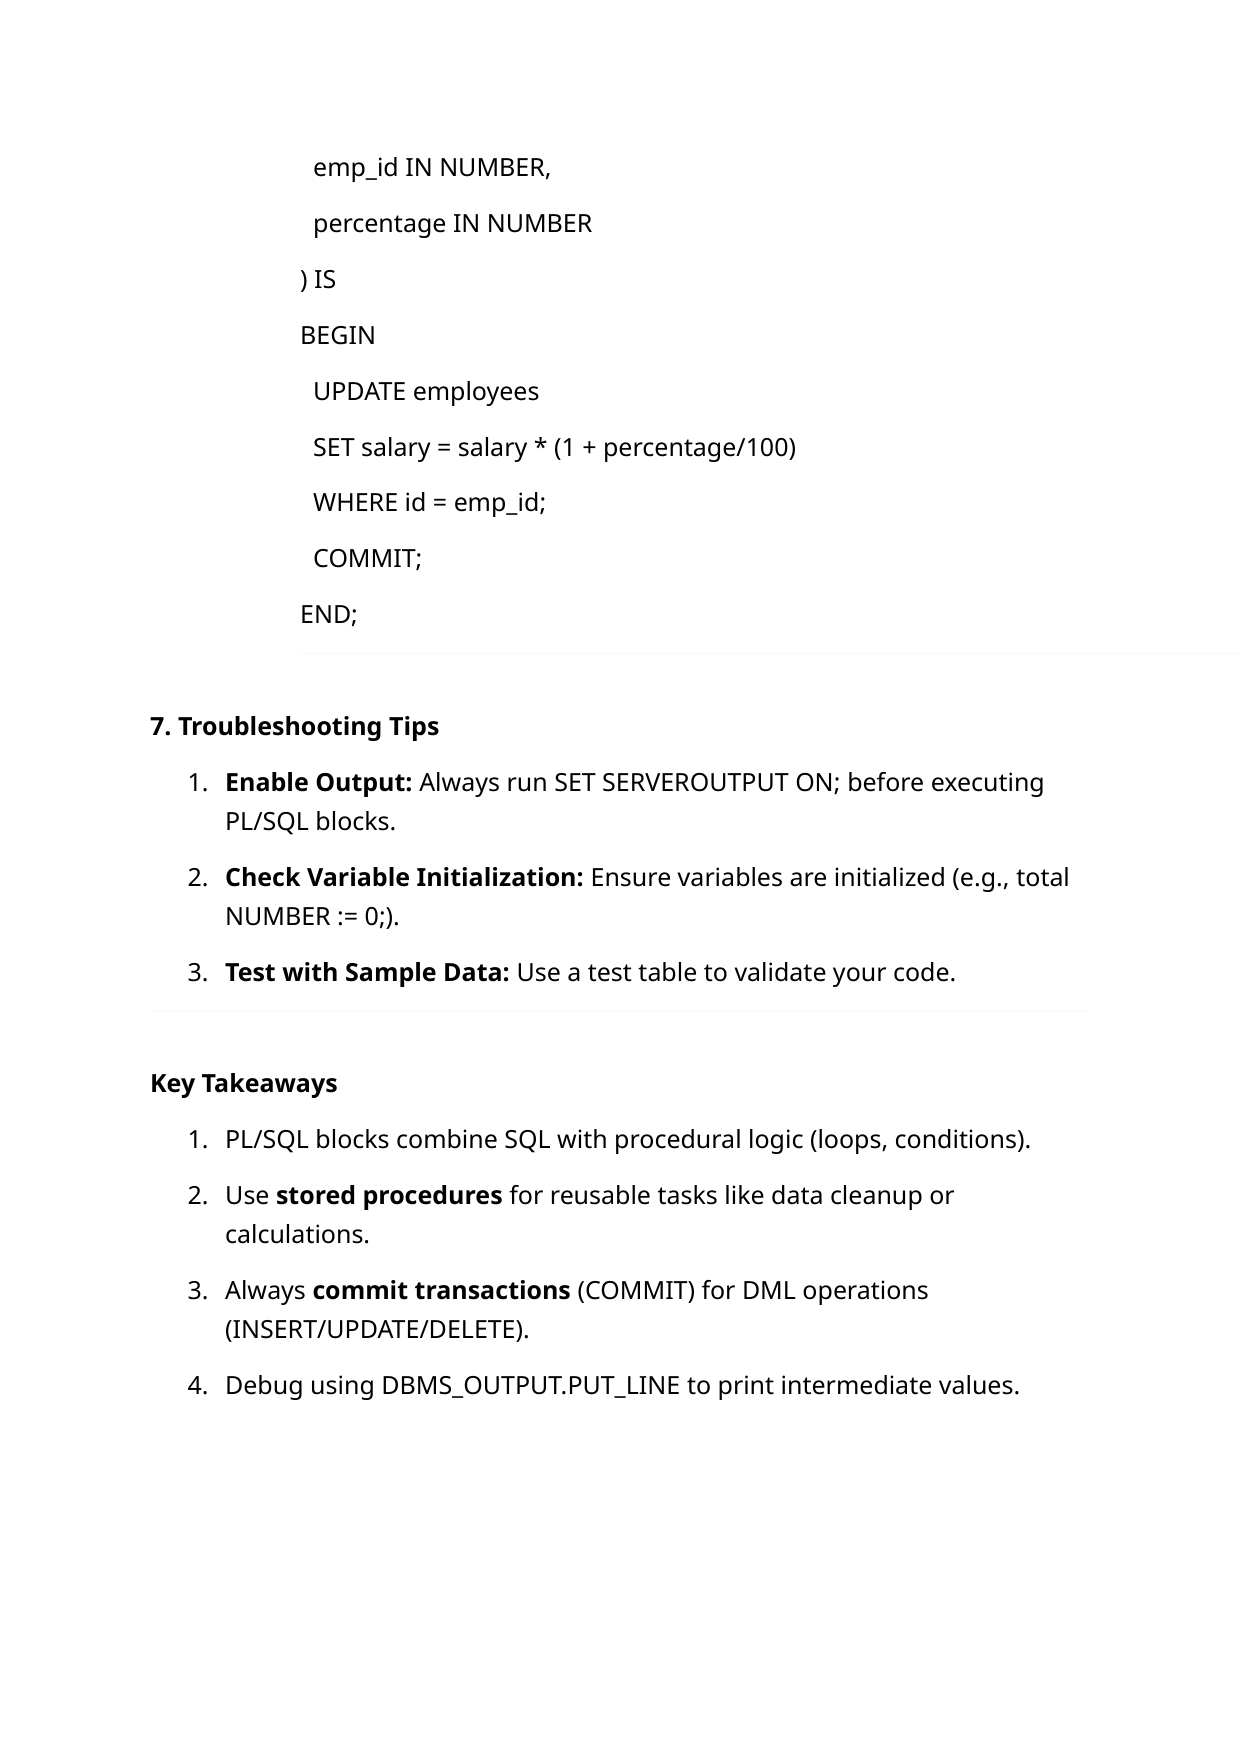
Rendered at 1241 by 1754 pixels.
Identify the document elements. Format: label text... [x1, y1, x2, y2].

text COMMIT; [300, 541, 1090, 575]
text Key Takeaways [150, 1066, 1090, 1100]
text SET salary = salary * (1 + percentage/100) [300, 429, 1090, 463]
text percentage IN NUMBER [300, 206, 1090, 240]
list Use stored procedures for reusable tasks like data cleanup or calculations. [187, 1177, 1090, 1251]
text emp_id IN NUMBER, [300, 150, 1090, 184]
list Enable Output: Always run SET SERVEROUTPUT ON; before executing PL/SQL blocks. [187, 764, 1090, 837]
text ) IS [300, 262, 1090, 296]
text WHERE id = emp_id; [300, 485, 1090, 519]
list PL/SQL blocks combine SQL with procedural logic (loops, conditions). [187, 1122, 1090, 1156]
list Always commit transactions (COMMIT) for DML operations (INSERT/UPDATE/DELETE). [187, 1272, 1090, 1346]
text END; [300, 597, 1090, 631]
list Debug using DBMS_OUTPUT.PUT_LINE to print intermediate values. [187, 1367, 1090, 1402]
list Test with Sample Data: Use a test table to validate your code. [187, 954, 1090, 988]
text UPDATE employees [300, 373, 1090, 407]
list Check Variable Initialization: Ensure variables are initialized (e.g., total NUMBER := 0;). [187, 859, 1090, 932]
text BEGIN [300, 317, 1090, 352]
text 7. Troubleshooting Tips [150, 708, 1090, 742]
